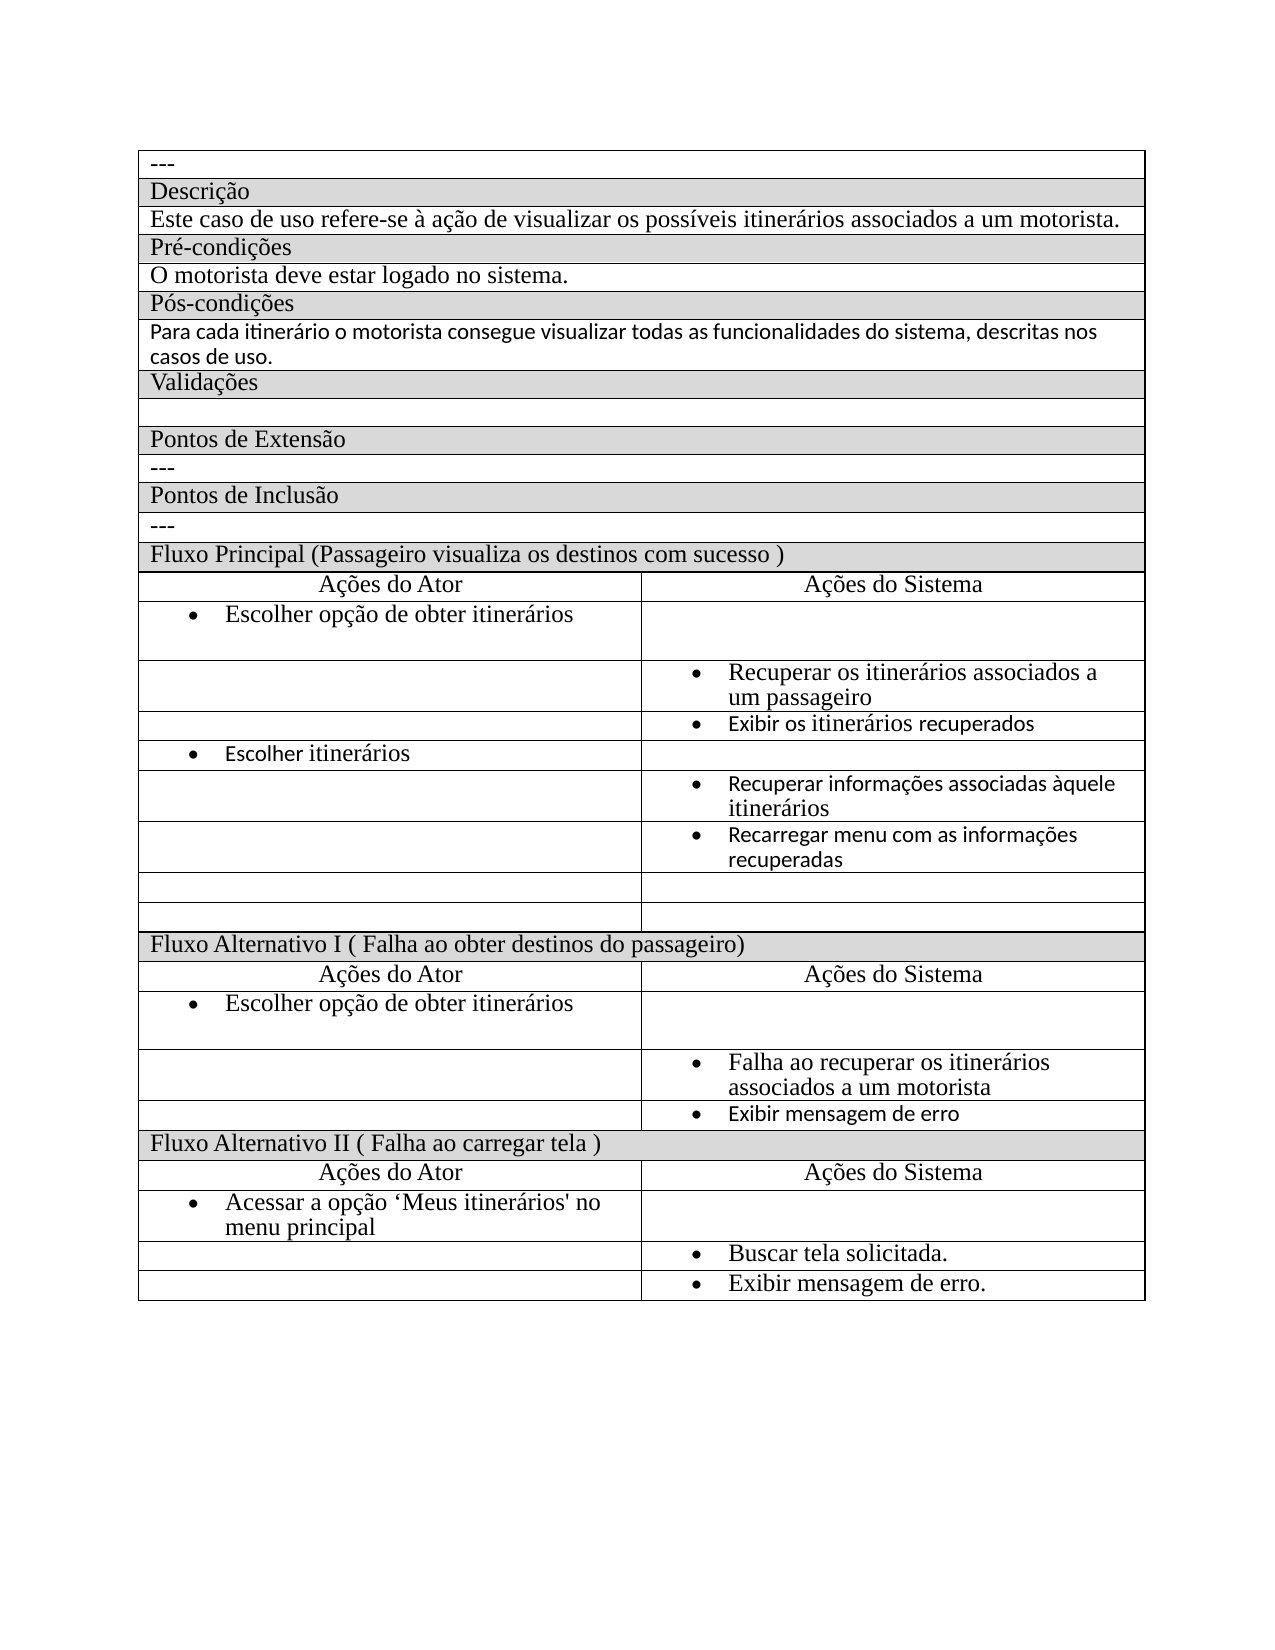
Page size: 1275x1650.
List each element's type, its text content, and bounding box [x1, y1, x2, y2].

table_cell Fluxo Alternativo I ( Falha ao obter destinos do passageiro) [139, 933, 1144, 961]
table_cell --- [139, 513, 1144, 542]
table_cell Exibir os itinerários recuperados [642, 712, 1144, 740]
table_cell Recuperar os itinerários associados a um passageiro [642, 661, 1144, 711]
table_cell Ações do Sistema [642, 1161, 1144, 1189]
table_cell Acessar a opção ‘Meus itinerários' no menu principal [139, 1191, 641, 1241]
table_cell [139, 1242, 641, 1270]
table_cell [139, 712, 641, 740]
table_cell [642, 602, 1144, 659]
table_cell Pontos de Extensão [139, 427, 1144, 454]
table_cell Este caso de uso refere-se à ação de visualizar os possíveis itinerários associados a um motorista. [139, 207, 1144, 234]
table_cell [642, 903, 1144, 931]
table_cell O motorista deve estar logado no sistema. [139, 264, 1144, 291]
table_cell Ações do Ator [139, 1161, 641, 1189]
table_cell [139, 1101, 641, 1130]
table_cell Recarregar menu com as informações recuperadas [642, 822, 1144, 872]
table_cell Validações [139, 371, 1144, 398]
table_cell Buscar tela solicitada. [642, 1242, 1144, 1270]
table_cell --- [139, 151, 1144, 178]
table_cell [139, 1050, 641, 1100]
table_cell Falha ao recuperar os itinerários associados a um motorista [642, 1050, 1144, 1100]
table_cell [139, 822, 641, 872]
table_cell --- [139, 455, 1144, 482]
table_cell Escolher opção de obter itinerários [139, 602, 641, 659]
table_cell Fluxo Principal (Passageiro visualiza os destinos com sucesso ) [139, 543, 1144, 571]
table_cell Pós-condições [139, 292, 1144, 319]
table_cell Fluxo Alternativo II ( Falha ao carregar tela ) [139, 1131, 1144, 1160]
table_cell Exibir mensagem de erro [642, 1101, 1144, 1130]
table_cell Ações do Ator [139, 962, 641, 991]
table_cell [642, 992, 1144, 1049]
table_cell Pontos de Inclusão [139, 483, 1144, 512]
table_cell Para cada itinerário o motorista consegue visualizar todas as funcionalidades do sistema, descritas nos casos de uso. [139, 320, 1144, 370]
table_cell Escolher opção de obter itinerários [139, 992, 641, 1049]
table_cell [139, 1271, 641, 1300]
table_cell Escolher itinerários [139, 741, 641, 770]
table_cell Pré-condições [139, 235, 1144, 262]
table_cell Exibir mensagem de erro. [642, 1271, 1144, 1300]
table_cell [139, 661, 641, 711]
table_cell [642, 873, 1144, 902]
table_cell [642, 1191, 1144, 1241]
table_cell Ações do Ator [139, 573, 641, 601]
table_cell [642, 741, 1144, 770]
table_cell [139, 771, 641, 821]
table_cell [139, 903, 641, 931]
table_cell Ações do Sistema [642, 962, 1144, 991]
table_cell [139, 873, 641, 902]
table_cell Ações do Sistema [642, 573, 1144, 601]
table_cell Descrição [139, 179, 1144, 206]
table_cell Recuperar informações associadas àquele itinerários [642, 771, 1144, 821]
table_cell [139, 399, 1144, 426]
